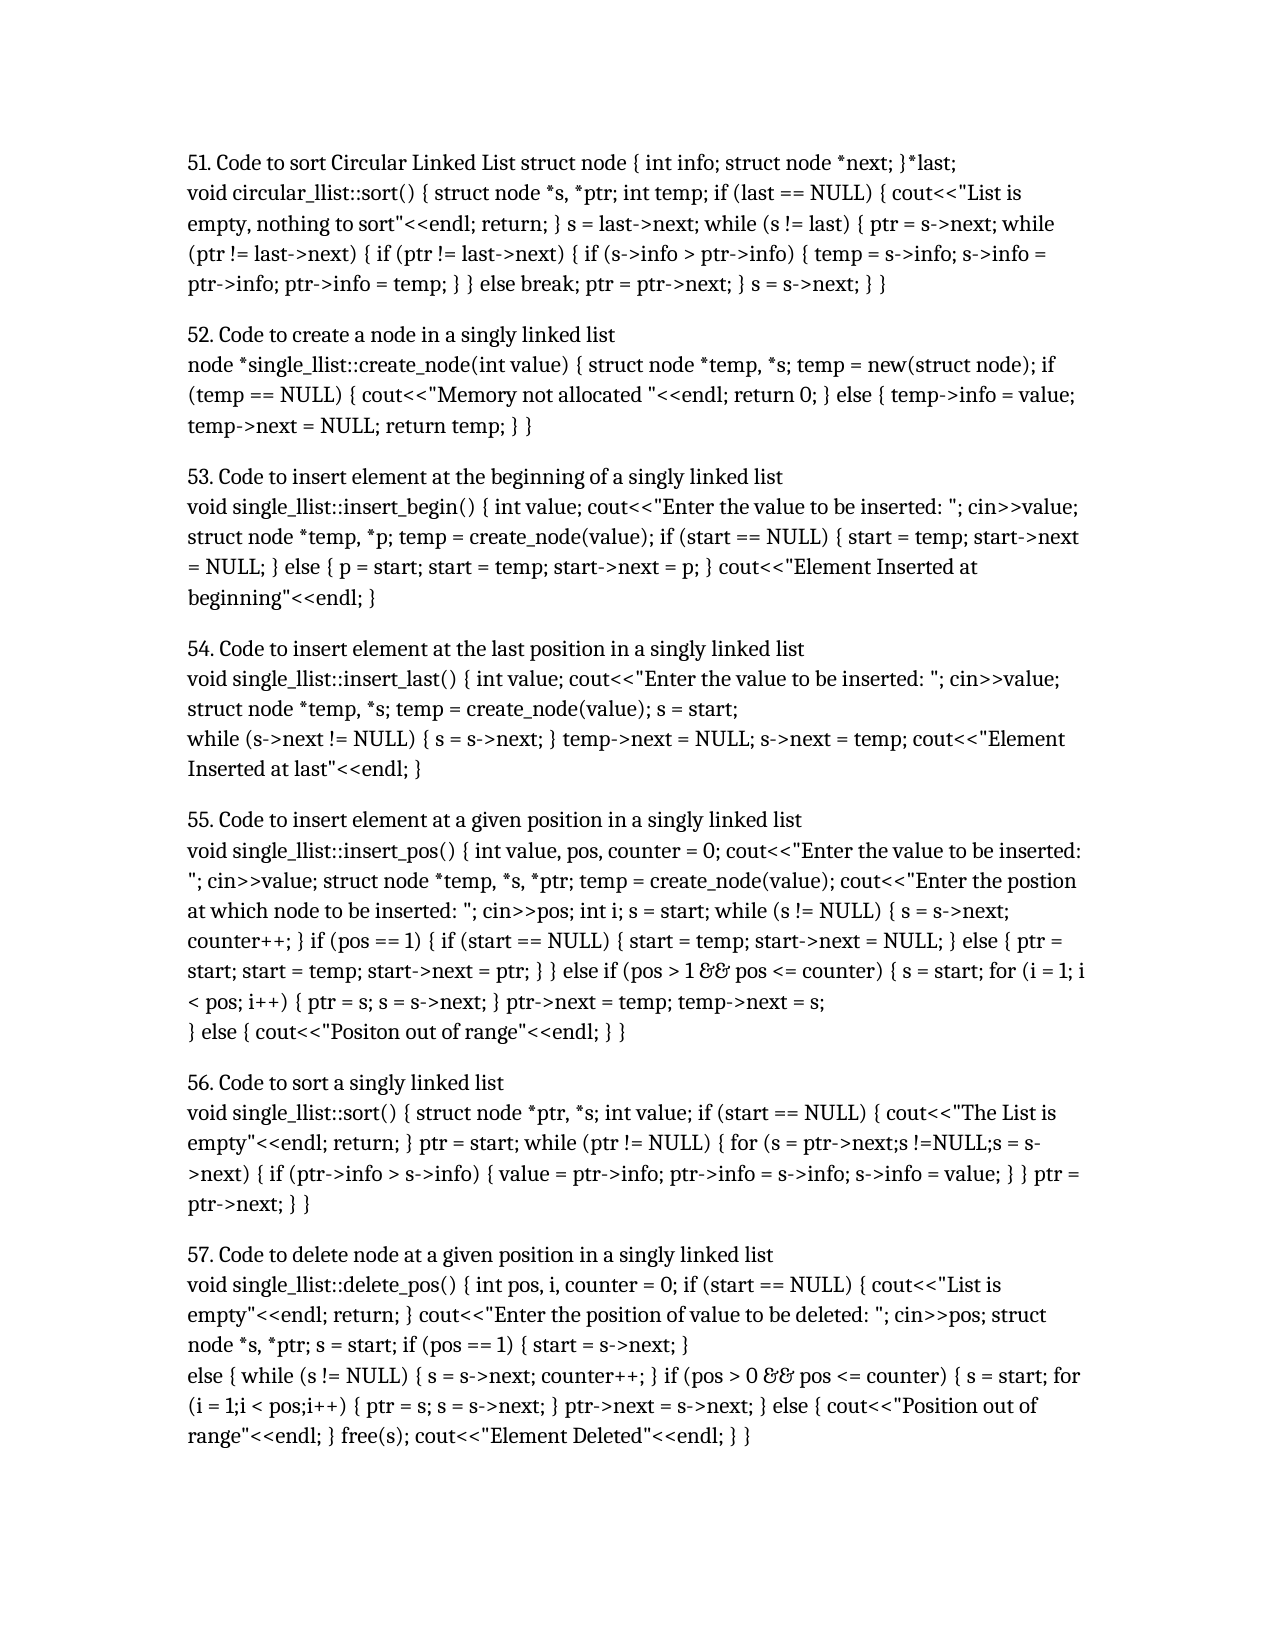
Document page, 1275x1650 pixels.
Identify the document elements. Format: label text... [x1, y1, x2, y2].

text 51. Code to sort Circular Linked List struct node { int info; struct node *next; }*last; void circular_llist::sort() { struct node *s, *ptr; int temp; if (last == NULL) { cout<<"List is empty, nothing to sort"<<endl; return; } s = last->next; while (s != last) { ptr = s->next; while (ptr != last->next) { if (ptr != last->next) { if (s->info > ptr->info) { temp = s->info; s->info = ptr->info; ptr->info = temp; } } else break; ptr = ptr->next; } s = s->next; } } [187, 150, 1087, 297]
text 56. Code to sort a singly linked list void single_llist::sort() { struct node *ptr, *s; int value; if (start == NULL) { cout<<"The List is empty"<<endl; return; } ptr = start; while (ptr != NULL) { for (s = ptr->next;s !=NULL;s = s->next) { if (ptr->info > s->info) { value = ptr->info; ptr->info = s->info; s->info = value; } } ptr = ptr->next; } } [187, 1070, 1087, 1217]
text 53. Code to insert element at the beginning of a singly linked list void single_llist::insert_begin() { int value; cout<<"Enter the value to be inserted: "; cin>>value; struct node *temp, *p; temp = create_node(value); if (start == NULL) { start = temp; start->next = NULL; } else { p = start; start = temp; start->next = p; } cout<<"Element Inserted at beginning"<<endl; } [187, 463, 1087, 611]
text 52. Code to create a node in a singly linked list node *single_llist::create_node(int value) { struct node *temp, *s; temp = new(struct node); if (temp == NULL) { cout<<"Memory not allocated "<<endl; return 0; } else { temp->info = value; temp->next = NULL; return temp; } } [187, 322, 1087, 439]
text 57. Code to delete node at a given position in a singly linked list void single_llist::delete_pos() { int pos, i, counter = 0; if (start == NULL) { cout<<"List is empty"<<endl; return; } cout<<"Enter the position of value to be deleted: "; cin>>pos; struct node *s, *ptr; s = start; if (pos == 1) { start = s->next; } else { while (s != NULL) { s = s->next; counter++; } if (pos > 0 && pos <= counter) { s = start; for (i = 1;i < pos;i++) { ptr = s; s = s->next; } ptr->next = s->next; } else { cout<<"Position out of range"<<endl; } free(s); cout<<"Element Deleted"<<endl; } } [187, 1242, 1087, 1449]
text 55. Code to insert element at a given position in a singly linked list void single_llist::insert_pos() { int value, pos, counter = 0; cout<<"Enter the value to be inserted: "; cin>>value; struct node *temp, *s, *ptr; temp = create_node(value); cout<<"Enter the postion at which node to be inserted: "; cin>>pos; int i; s = start; while (s != NULL) { s = s->next; counter++; } if (pos == 1) { if (start == NULL) { start = temp; start->next = NULL; } else { ptr = start; start = temp; start->next = ptr; } } else if (pos > 1 && pos <= counter) { s = start; for (i = 1; i < pos; i++) { ptr = s; s = s->next; } ptr->next = temp; temp->next = s; } else { cout<<"Positon out of range"<<endl; } } [187, 807, 1087, 1045]
text 54. Code to insert element at the last position in a singly linked list void single_llist::insert_last() { int value; cout<<"Enter the value to be inserted: "; cin>>value; struct node *temp, *s; temp = create_node(value); s = start; while (s->next != NULL) { s = s->next; } temp->next = NULL; s->next = temp; cout<<"Element Inserted at last"<<endl; } [187, 635, 1087, 783]
